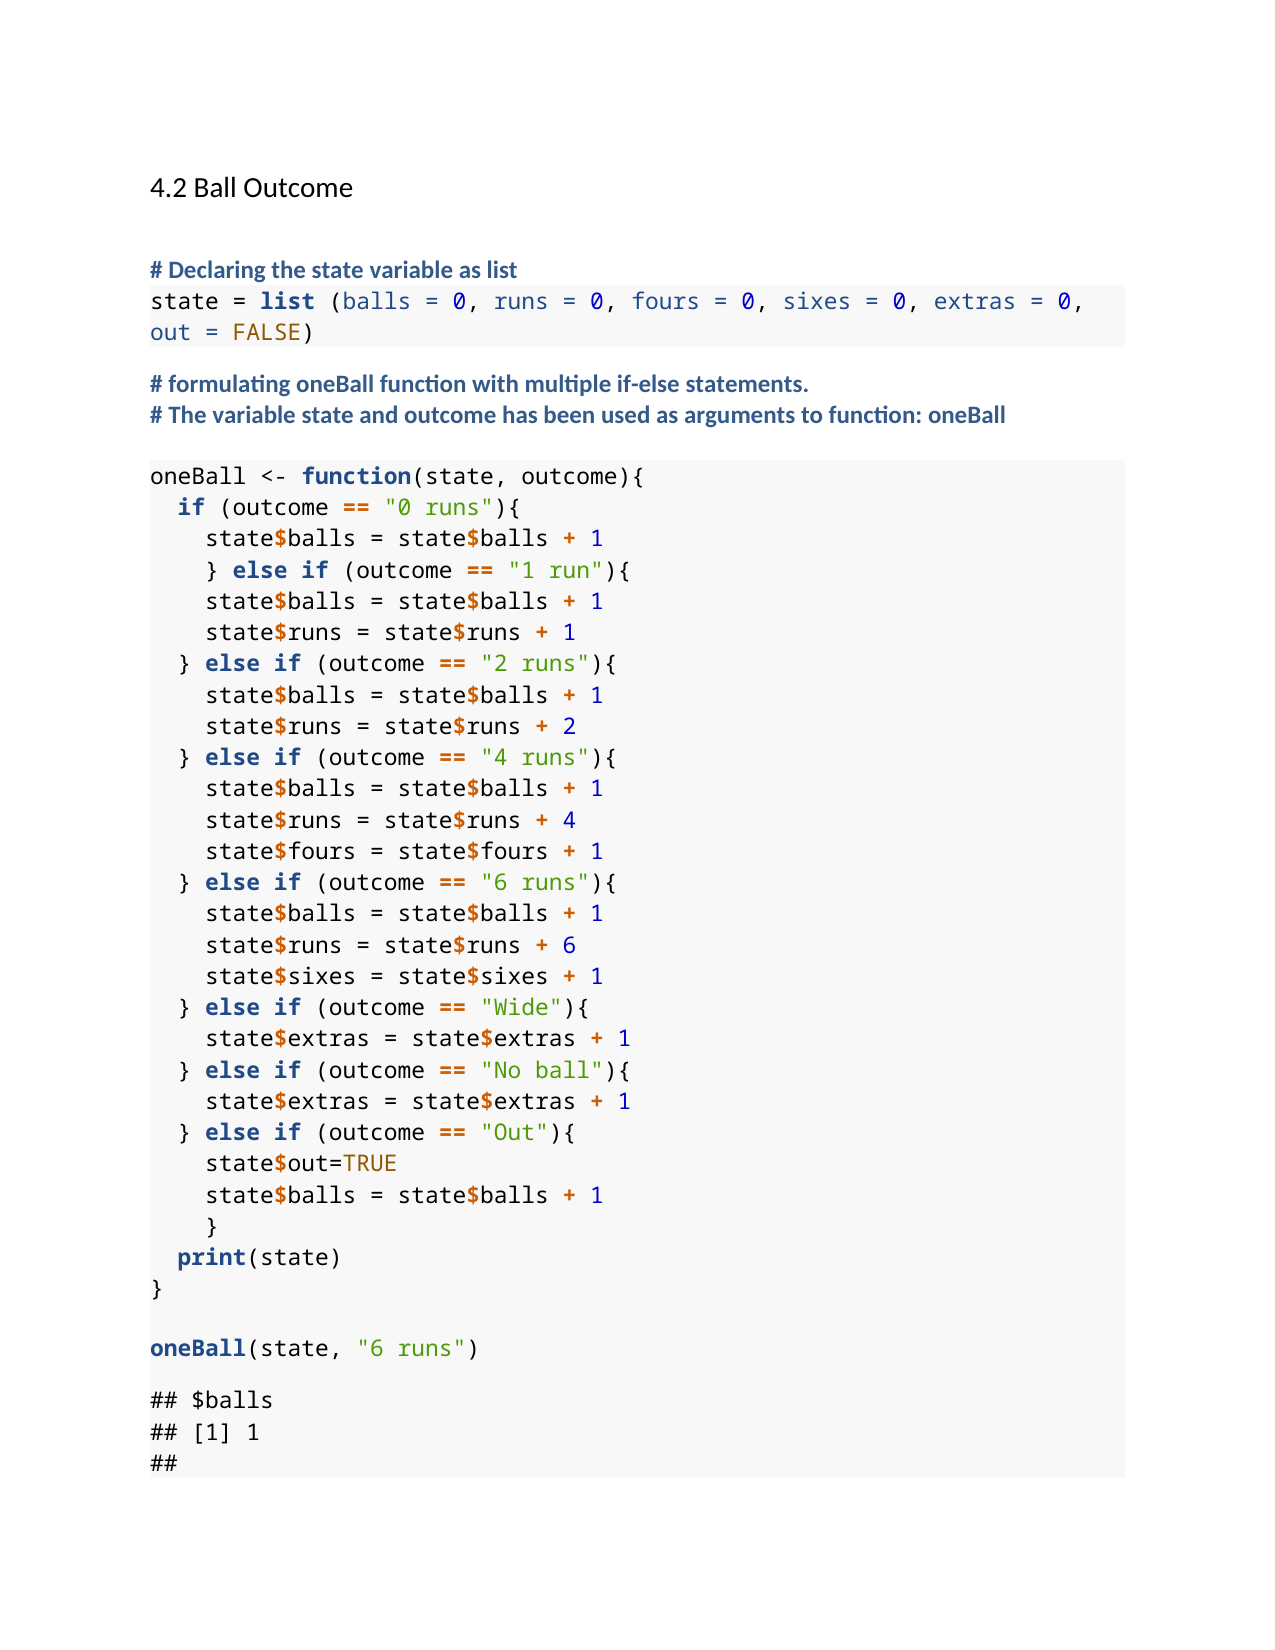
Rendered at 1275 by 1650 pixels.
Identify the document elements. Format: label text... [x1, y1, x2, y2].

text 4.2 Ball Outcome [150, 169, 1125, 204]
subtitle # The variable state and outcome has been used as arguments to function: oneBall [150, 399, 1125, 429]
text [150, 1384, 1125, 1478]
text oneBall <- function(state, outcome){ if (outcome == "0 runs"){ state$balls = state$balls + 1 } else if (outcome == "1 run"){ state$balls = state$balls + 1 state$runs = state$runs + 1 } else if (outcome == "2 runs"){ state$balls = state$balls + 1 state$runs = state$runs + 2 } else if (outcome == "4 runs"){ state$balls = state$balls + 1 state$runs = state$runs + 4 state$fours = state$fours + 1 } else if (outcome == "6 runs"){ state$balls = state$balls + 1 state$runs = state$runs + 6 state$sixes = state$sixes + 1 } else if (outcome == "Wide"){ state$extras = state$extras + 1 } else if (outcome == "No ball"){ state$extras = state$extras + 1 } else if (outcome == "Out"){ state$out=TRUE state$balls = state$balls + 1 } print(state) } oneBall(state, "6 runs") [150, 460, 1125, 1363]
subtitle # formulating oneBall function with multiple if-else statements. [150, 368, 1125, 399]
subtitle # Declaring the state variable as list [150, 254, 1125, 285]
text state = list (balls = 0, runs = 0, fours = 0, sixes = 0, extras = 0, out = FALSE) [315, 285, 1125, 347]
